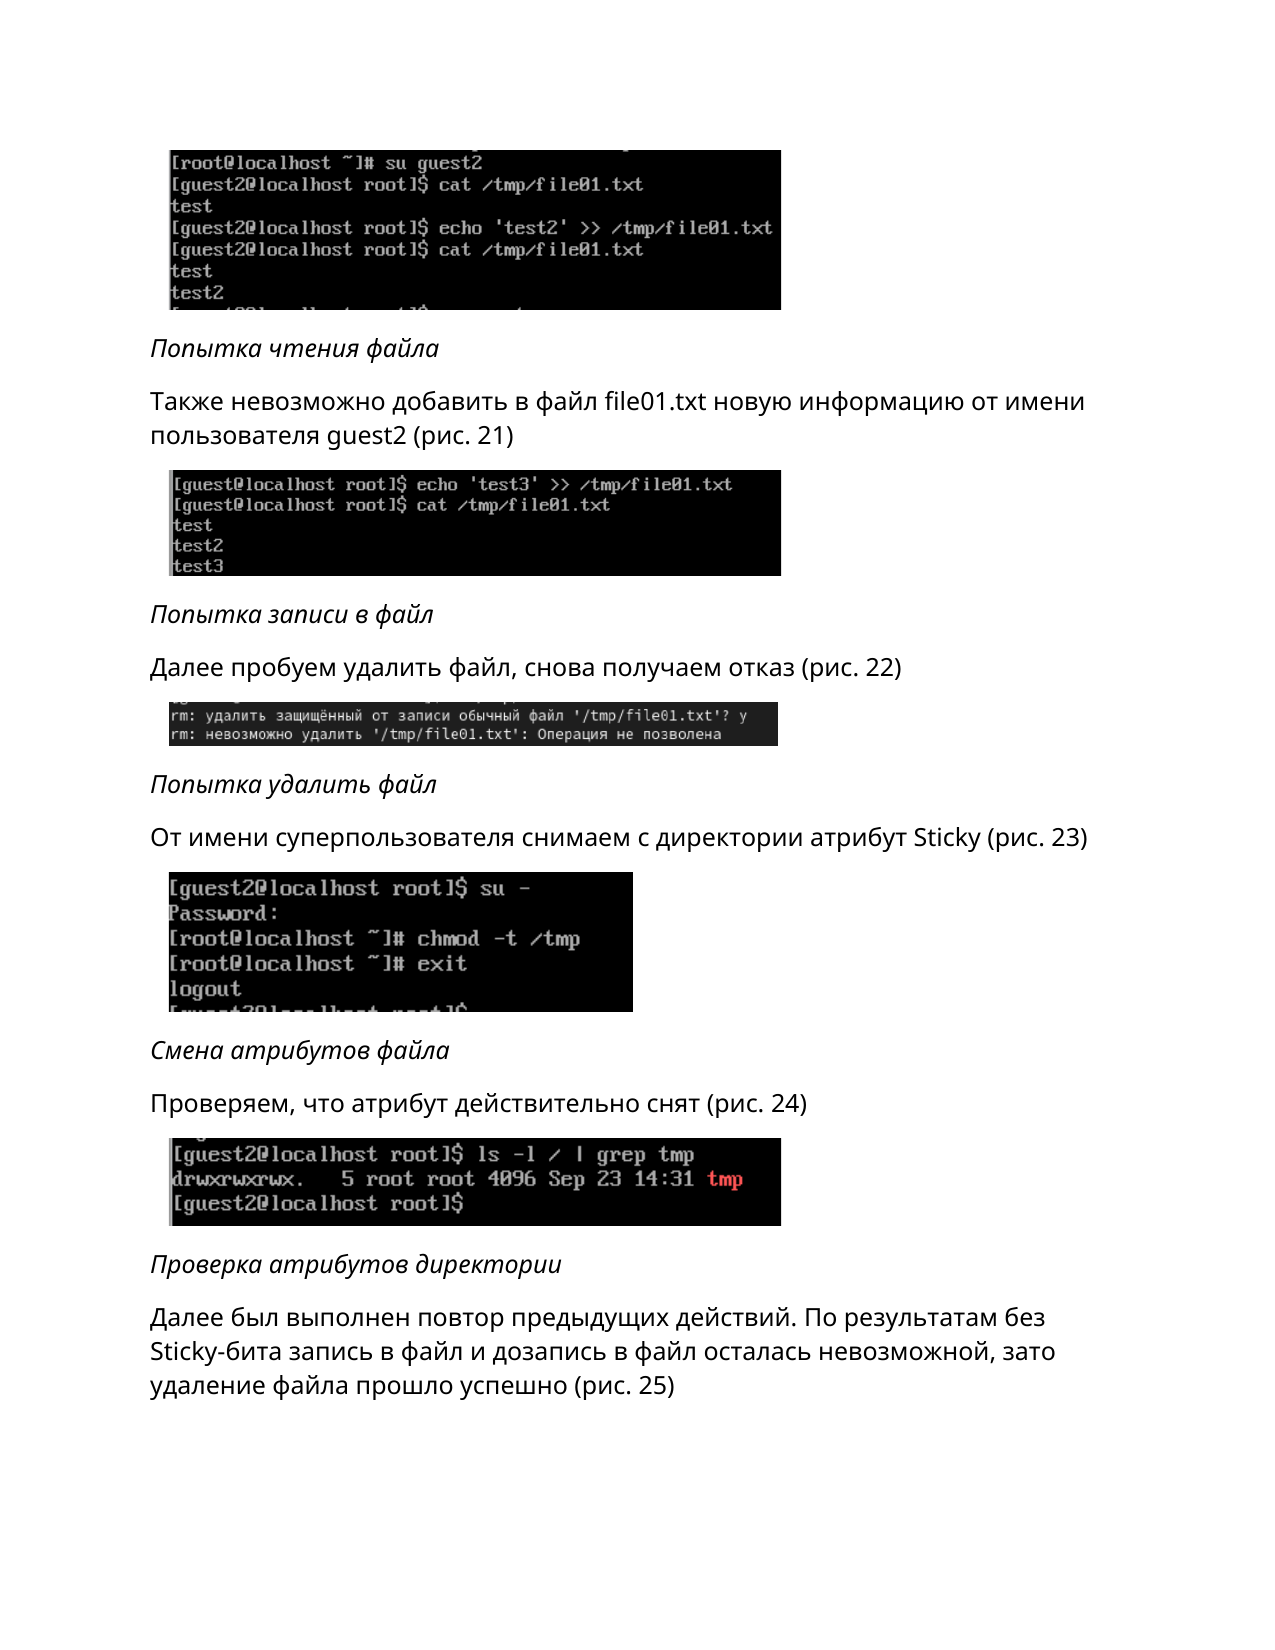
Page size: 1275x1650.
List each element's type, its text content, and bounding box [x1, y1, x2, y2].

text Смена атрибутов файла [150, 1032, 1125, 1066]
text Также невозможно добавить в файл file01.txt новую информацию от имени пользователя guest2 (рис. 21) [150, 383, 1125, 452]
text Попытка удалить файл [150, 767, 1125, 801]
text Далее был выполнен повтор предыдущих действий. По результатам без Sticky-бита запись в файл и дозапись в файл осталась невозможной, зато удаление файла прошло успешно (рис. 25) [150, 1299, 1125, 1402]
picture [168, 872, 633, 1012]
text Проверяем, что атрибут действительно снят (рис. 24) [150, 1085, 1125, 1119]
picture [168, 1138, 782, 1226]
text Попытка записи в файл [150, 597, 1125, 631]
text Далее пробуем удалить файл, снова получаем отказ (рис. 22) [150, 649, 1125, 684]
text Попытка чтения файла [150, 331, 1125, 365]
text Проверка атрибутов директории [150, 1247, 1125, 1281]
picture [168, 702, 782, 746]
picture [168, 470, 782, 576]
picture [168, 150, 782, 310]
text От имени суперпользователя снимаем с директории атрибут Sticky (рис. 23) [150, 820, 1125, 854]
